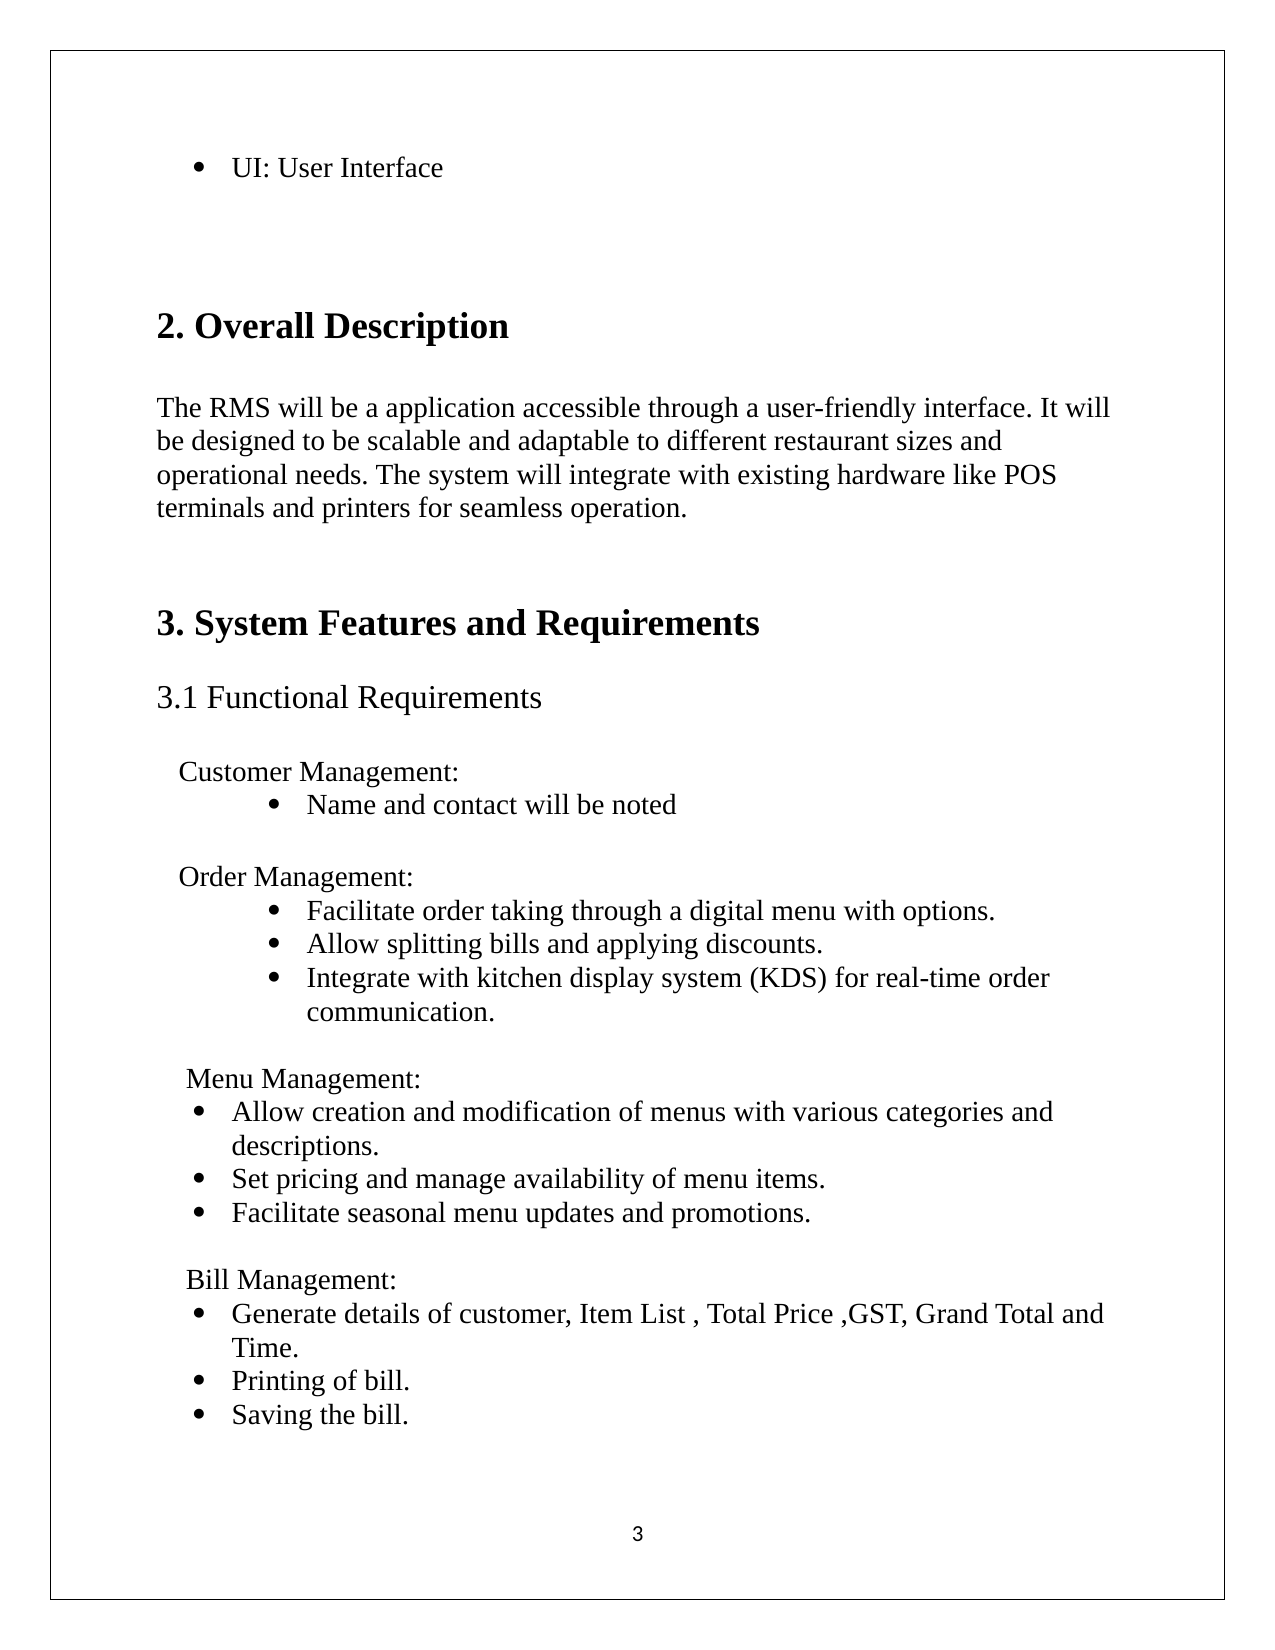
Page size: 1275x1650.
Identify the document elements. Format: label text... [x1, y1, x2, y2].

list Allow splitting bills and applying discounts. [269, 927, 1119, 960]
text The RMS will be a application accessible through a user-friendly interface. It will be designed to be scalable and adaptable to different restaurant sizes and operational needs. The system will integrate with existing hardware like POS terminals and printers for seamless operation. [156, 390, 1119, 524]
list Name and contact will be noted [269, 787, 1119, 821]
list UI: User Interface [194, 150, 1119, 184]
list Saving the bill. [194, 1397, 1119, 1431]
text Order Management: [156, 859, 1119, 893]
list Facilitate seasonal menu updates and promotions. [194, 1195, 1119, 1229]
text Customer Management: [156, 754, 1119, 787]
list Printing of bill. [194, 1363, 1119, 1397]
text 3. System Features and Requirements [156, 601, 1119, 644]
text Bill Management: [156, 1262, 1119, 1296]
text Menu Management: [156, 1061, 1119, 1094]
list Integrate with kitchen display system (KDS) for real-time order communication. [269, 960, 1119, 1027]
list Set pricing and manage availability of menu items. [194, 1162, 1119, 1195]
list Facilitate order taking through a digital menu with options. [269, 893, 1119, 927]
text 2. Overall Description [156, 303, 1119, 347]
list Generate details of customer, Item List , Total Price ,GST, Grand Total and Time. [194, 1296, 1119, 1363]
text 3.1 Functional Requirements [156, 677, 1119, 716]
list Allow creation and modification of menus with various categories and descriptions. [194, 1094, 1119, 1162]
